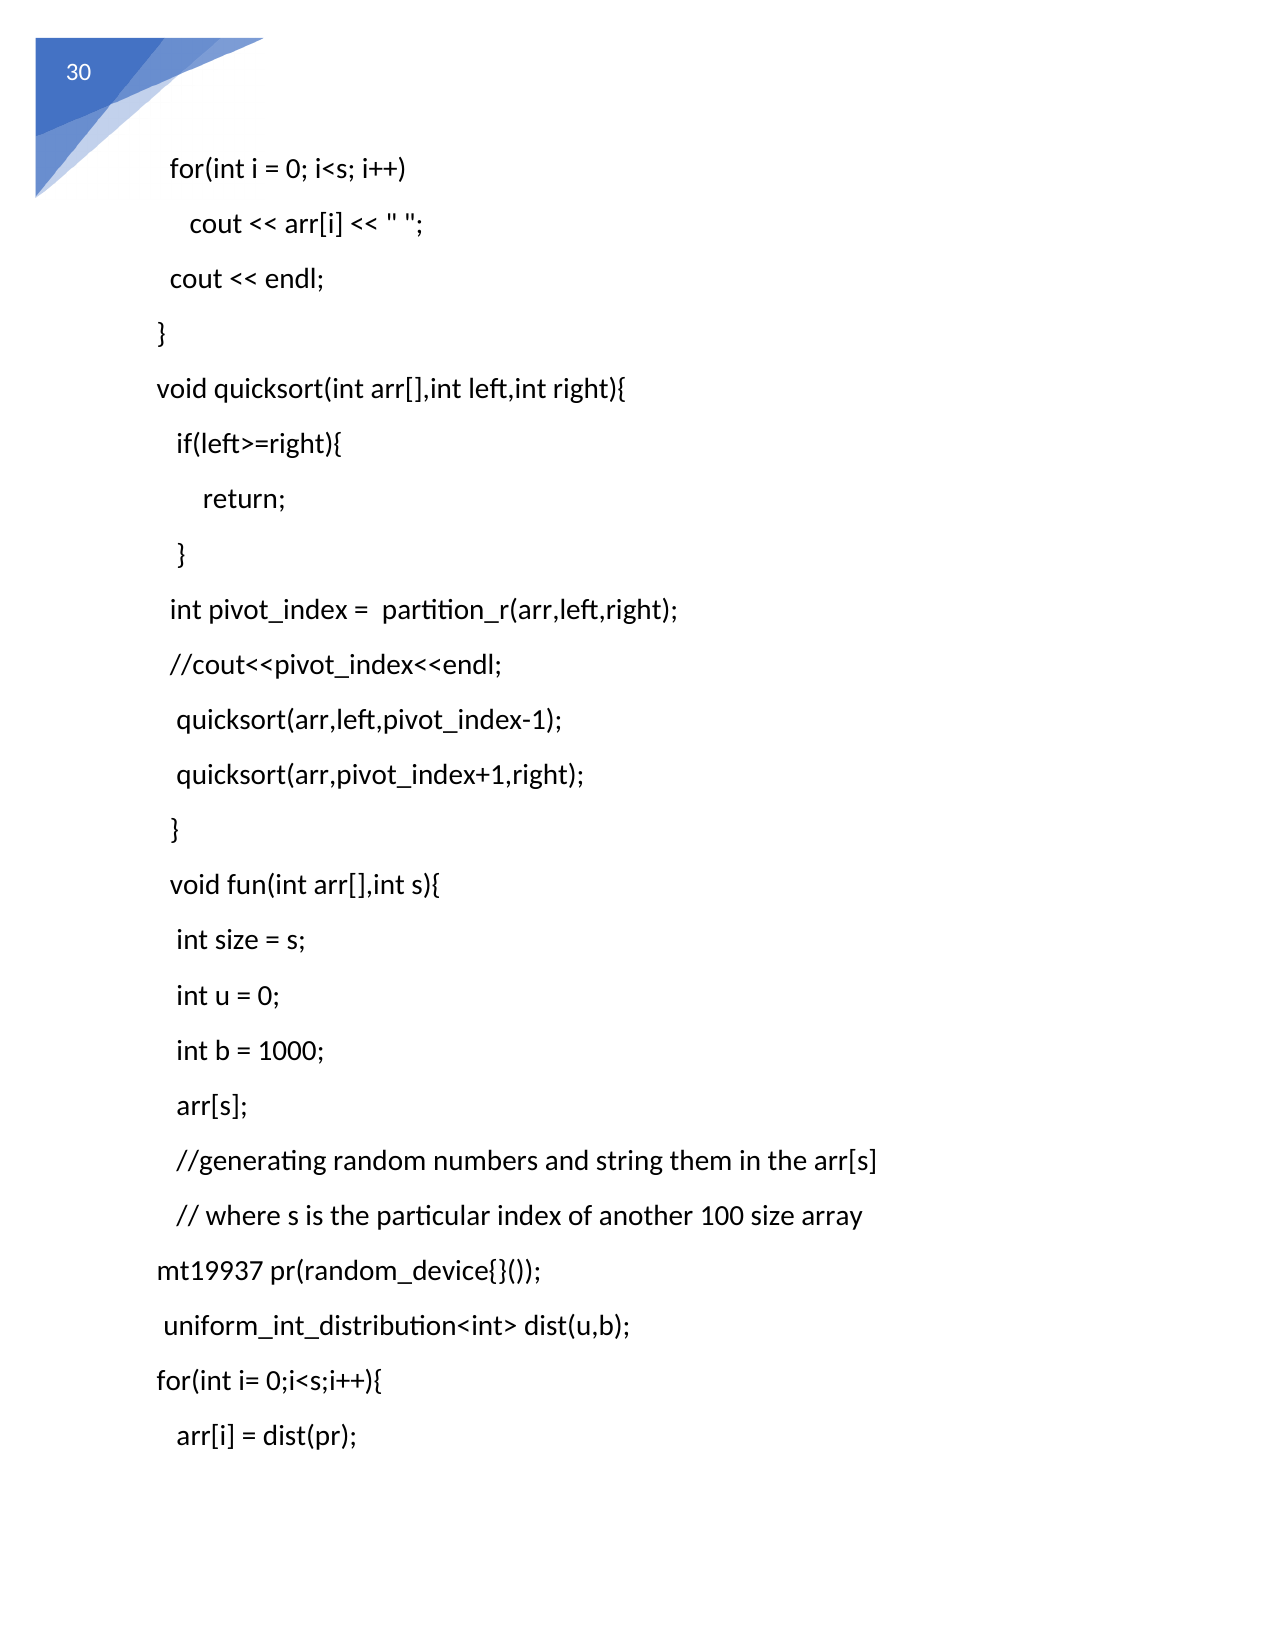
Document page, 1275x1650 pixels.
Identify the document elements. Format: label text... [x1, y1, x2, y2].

text quicksort(arr,pivot_index+1,right); [150, 756, 1125, 792]
text } [150, 315, 1125, 351]
text } [150, 536, 1125, 571]
text for(int i= 0;i<s;i++){ [150, 1362, 1125, 1398]
picture [35, 37, 265, 200]
text } [150, 811, 1125, 847]
text // where s is the particular index of another 100 size array [150, 1197, 1125, 1233]
text if(left>=right){ [150, 426, 1125, 461]
text arr[s]; [150, 1087, 1125, 1122]
text int pivot_index = partition_r(arr,left,right); [150, 591, 1125, 626]
text cout << endl; [150, 260, 1125, 296]
text for(int i = 0; i<s; i++) [150, 150, 1125, 186]
text //cout<<pivot_index<<endl; [150, 646, 1125, 682]
text int b = 1000; [150, 1032, 1125, 1067]
text //generating random numbers and string them in the arr[s] [150, 1142, 1125, 1177]
text uniform_int_distribution<int> dist(u,b); [150, 1307, 1125, 1343]
text void fun(int arr[],int s){ [150, 866, 1125, 902]
text int u = 0; [150, 977, 1125, 1012]
text void quicksort(int arr[],int left,int right){ [150, 370, 1125, 406]
text int size = s; [150, 921, 1125, 957]
text mt19937 pr(random_device{}()); [150, 1252, 1125, 1288]
text return; [150, 481, 1125, 516]
text arr[i] = dist(pr); [150, 1417, 1125, 1453]
text quicksort(arr,left,pivot_index-1); [150, 701, 1125, 737]
text cout << arr[i] << " "; [150, 205, 1125, 241]
